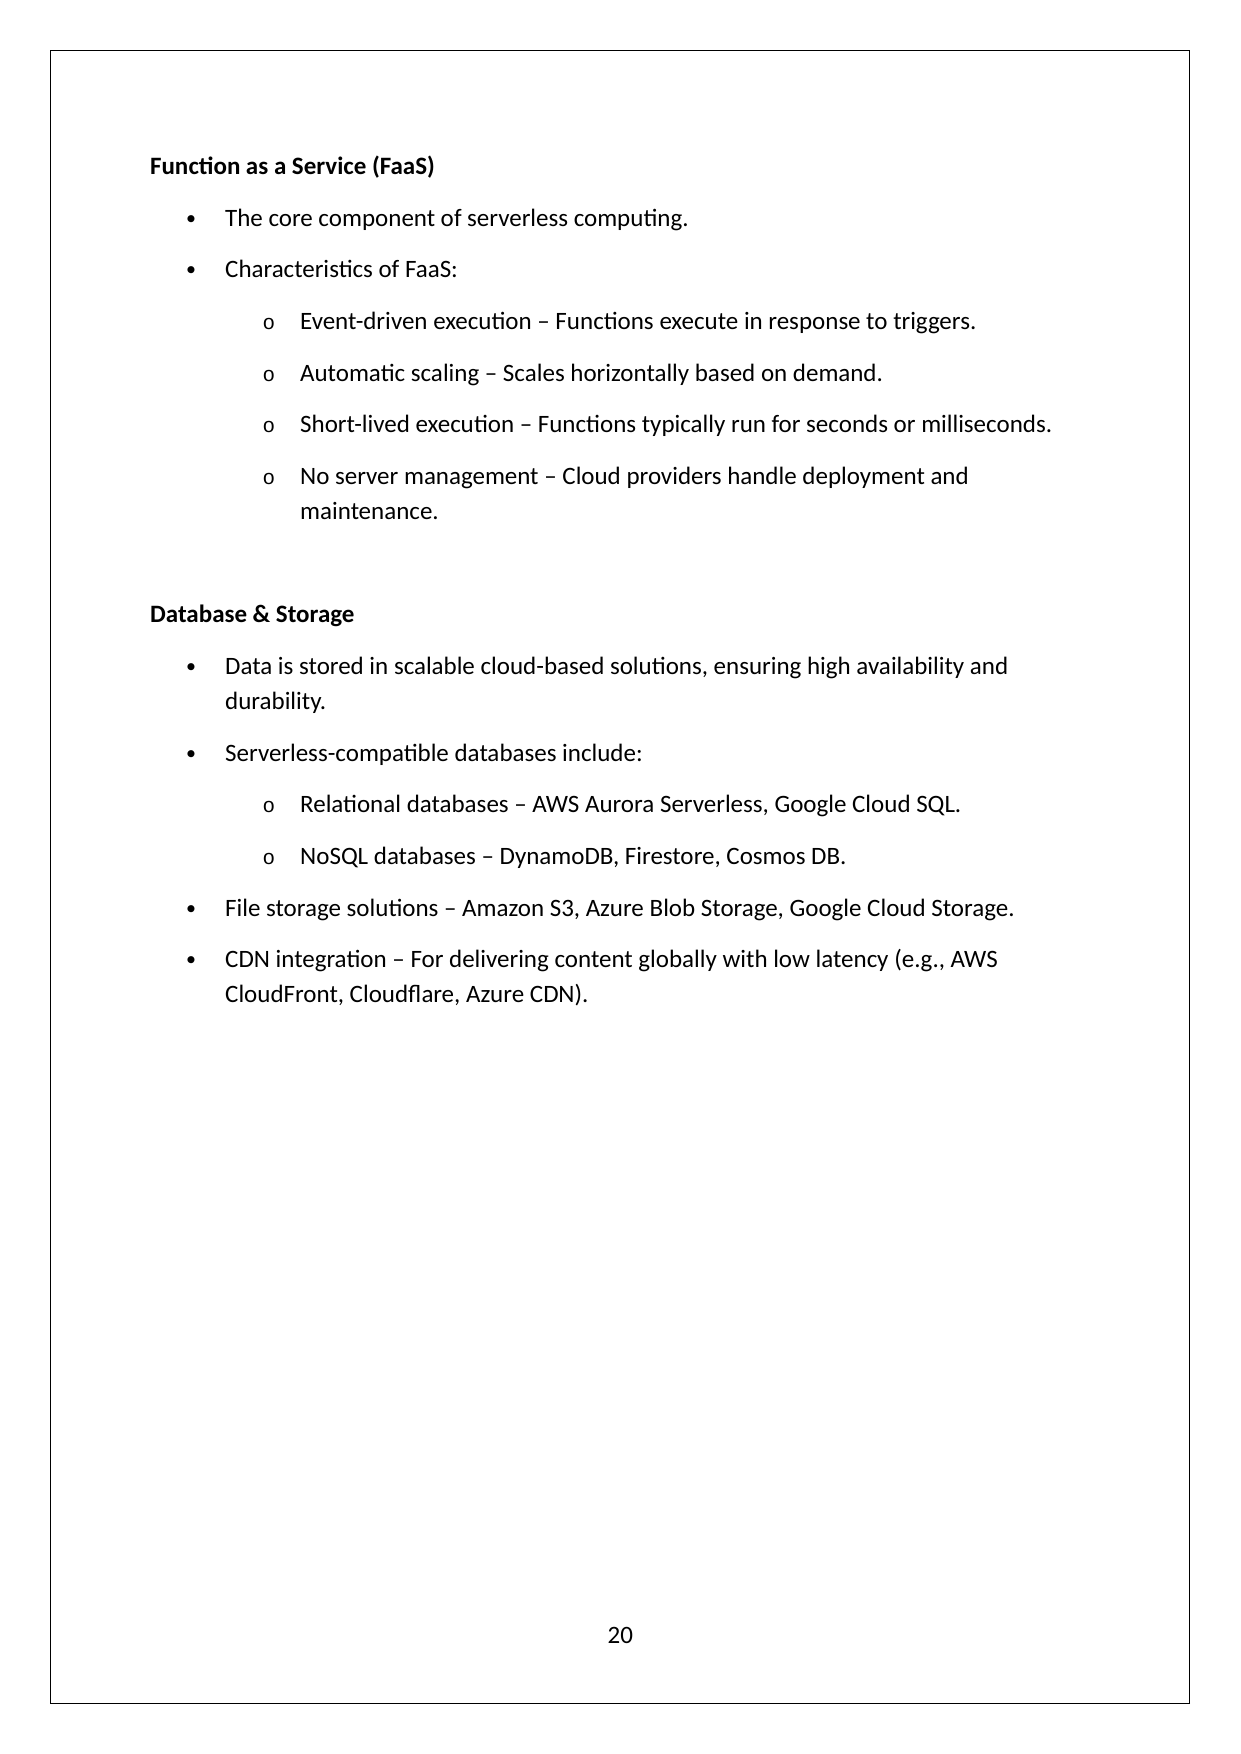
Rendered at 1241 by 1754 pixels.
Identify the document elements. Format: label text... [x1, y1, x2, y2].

list CDN integration – For delivering content globally with low latency (e.g., AWS CloudFront, Cloudflare, Azure CDN). [187, 943, 1090, 1009]
list Serverless-compatible databases include: [187, 737, 1090, 767]
list Short-lived execution – Functions typically run for seconds or milliseconds. [262, 408, 1090, 439]
text Database & Storage [150, 598, 1090, 629]
list File storage solutions – Amazon S3, Azure Blob Storage, Google Cloud Storage. [187, 892, 1090, 922]
text Function as a Service (FaaS) [150, 150, 1090, 181]
list Data is stored in scalable cloud-based solutions, ensuring high availability and durability. [187, 650, 1090, 716]
list No server management – Cloud providers handle deployment and maintenance. [262, 460, 1090, 526]
list The core component of serverless computing. [187, 202, 1090, 232]
list Relational databases – AWS Aurora Serverless, Google Cloud SQL. [262, 788, 1090, 819]
list Automatic scaling – Scales horizontally based on demand. [262, 357, 1090, 387]
list Event-driven execution – Functions execute in response to triggers. [262, 305, 1090, 336]
list Characteristics of FaaS: [187, 253, 1090, 284]
list NoSQL databases – DynamoDB, Firestore, Cosmos DB. [262, 840, 1090, 871]
